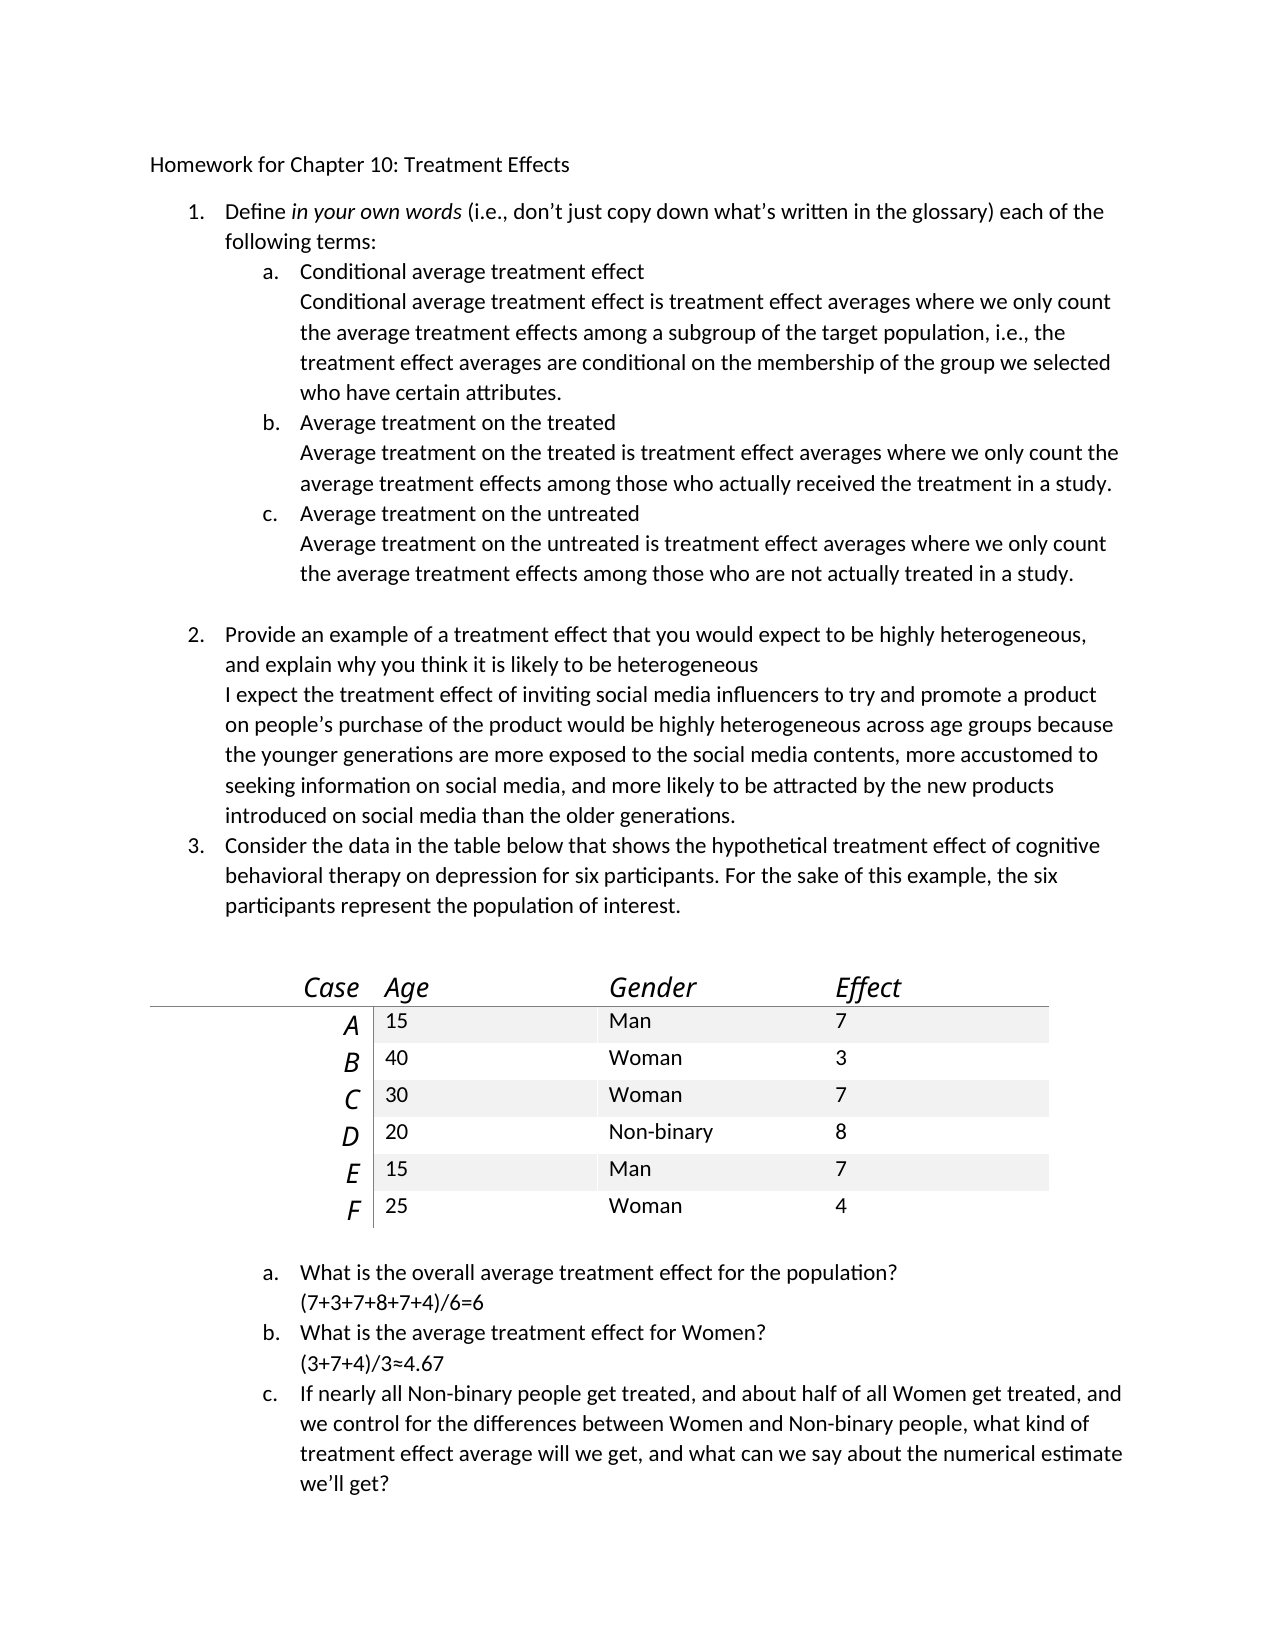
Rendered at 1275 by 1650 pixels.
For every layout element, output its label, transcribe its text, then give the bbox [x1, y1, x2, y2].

table_cell C [150, 1080, 373, 1117]
list Define in your own words (i.e., don’t just copy down what’s written in the glossary) each of the following terms: [187, 197, 1125, 255]
list Provide an example of a treatment effect that you would expect to be highly heterogeneous, and explain why you think it is likely to be heterogeneous [187, 620, 1125, 678]
table_cell Woman [598, 1080, 824, 1117]
table_cell E [150, 1154, 373, 1191]
table_header Age [374, 969, 597, 1006]
table_cell 3 [824, 1044, 1049, 1080]
table_cell 7 [824, 1007, 1049, 1043]
table_header Gender [598, 969, 824, 1006]
table_cell F [150, 1191, 373, 1228]
table_cell Non-binary [598, 1117, 824, 1154]
list If nearly all Non-binary people get treated, and about half of all Women get treated, and we control for the differences between Women and Non-binary people, what kind of treatment effect average will we get, and what can we say about the numerical estimate we’ll get? [262, 1379, 1125, 1498]
table_cell Woman [598, 1044, 824, 1080]
table_cell 7 [824, 1154, 1049, 1191]
table_cell 40 [374, 1044, 597, 1080]
list Average treatment on the treated is treatment effect averages where we only count the average treatment effects among those who actually received the treatment in a study. [300, 438, 1125, 497]
table_cell 25 [374, 1191, 597, 1228]
table_cell A [150, 1007, 373, 1043]
list (3+7+4)/3≈4.67 [300, 1349, 1125, 1377]
table_cell Man [598, 1007, 824, 1043]
table_header Case [150, 969, 373, 1006]
list Conditional average treatment effect is treatment effect averages where we only count the average treatment effects among a subgroup of the target population, i.e., the treatment effect averages are conditional on the membership of the group we selected who have certain attributes. [300, 287, 1125, 406]
list I expect the treatment effect of inviting social media influencers to try and promote a product on people’s purchase of the product would be highly heterogeneous across age groups because the younger generations are more exposed to the social media contents, more accustomed to seeking information on social media, and more likely to be attracted by the new products introduced on social media than the older generations. [225, 680, 1125, 829]
list (7+3+7+8+7+4)/6=6 [300, 1288, 1125, 1316]
table_cell 4 [824, 1191, 1049, 1228]
table_header Effect [824, 969, 1049, 1006]
list Average treatment on the treated [262, 408, 1125, 436]
table_cell 15 [374, 1007, 597, 1043]
list What is the average treatment effect for Women? [262, 1318, 1125, 1347]
table_cell B [150, 1044, 373, 1080]
list Average treatment on the untreated is treatment effect averages where we only count the average treatment effects among those who are not actually treated in a study. [300, 529, 1125, 587]
table_cell Woman [598, 1191, 824, 1228]
table_cell 20 [374, 1117, 597, 1154]
table_cell 15 [374, 1154, 597, 1191]
list Conditional average treatment effect [262, 257, 1125, 285]
table_cell D [150, 1117, 373, 1154]
table_cell 30 [374, 1080, 597, 1117]
list Consider the data in the table below that shows the hypothetical treatment effect of cognitive behavioral therapy on depression for six participants. For the sake of this example, the six participants represent the population of interest. [187, 831, 1125, 950]
table_cell 8 [824, 1117, 1049, 1154]
text Homework for Chapter 10: Treatment Effects [150, 150, 1125, 178]
table_cell Man [598, 1154, 824, 1191]
table_cell 7 [824, 1080, 1049, 1117]
list What is the overall average treatment effect for the population? [262, 1258, 1125, 1286]
list Average treatment on the untreated [262, 499, 1125, 527]
